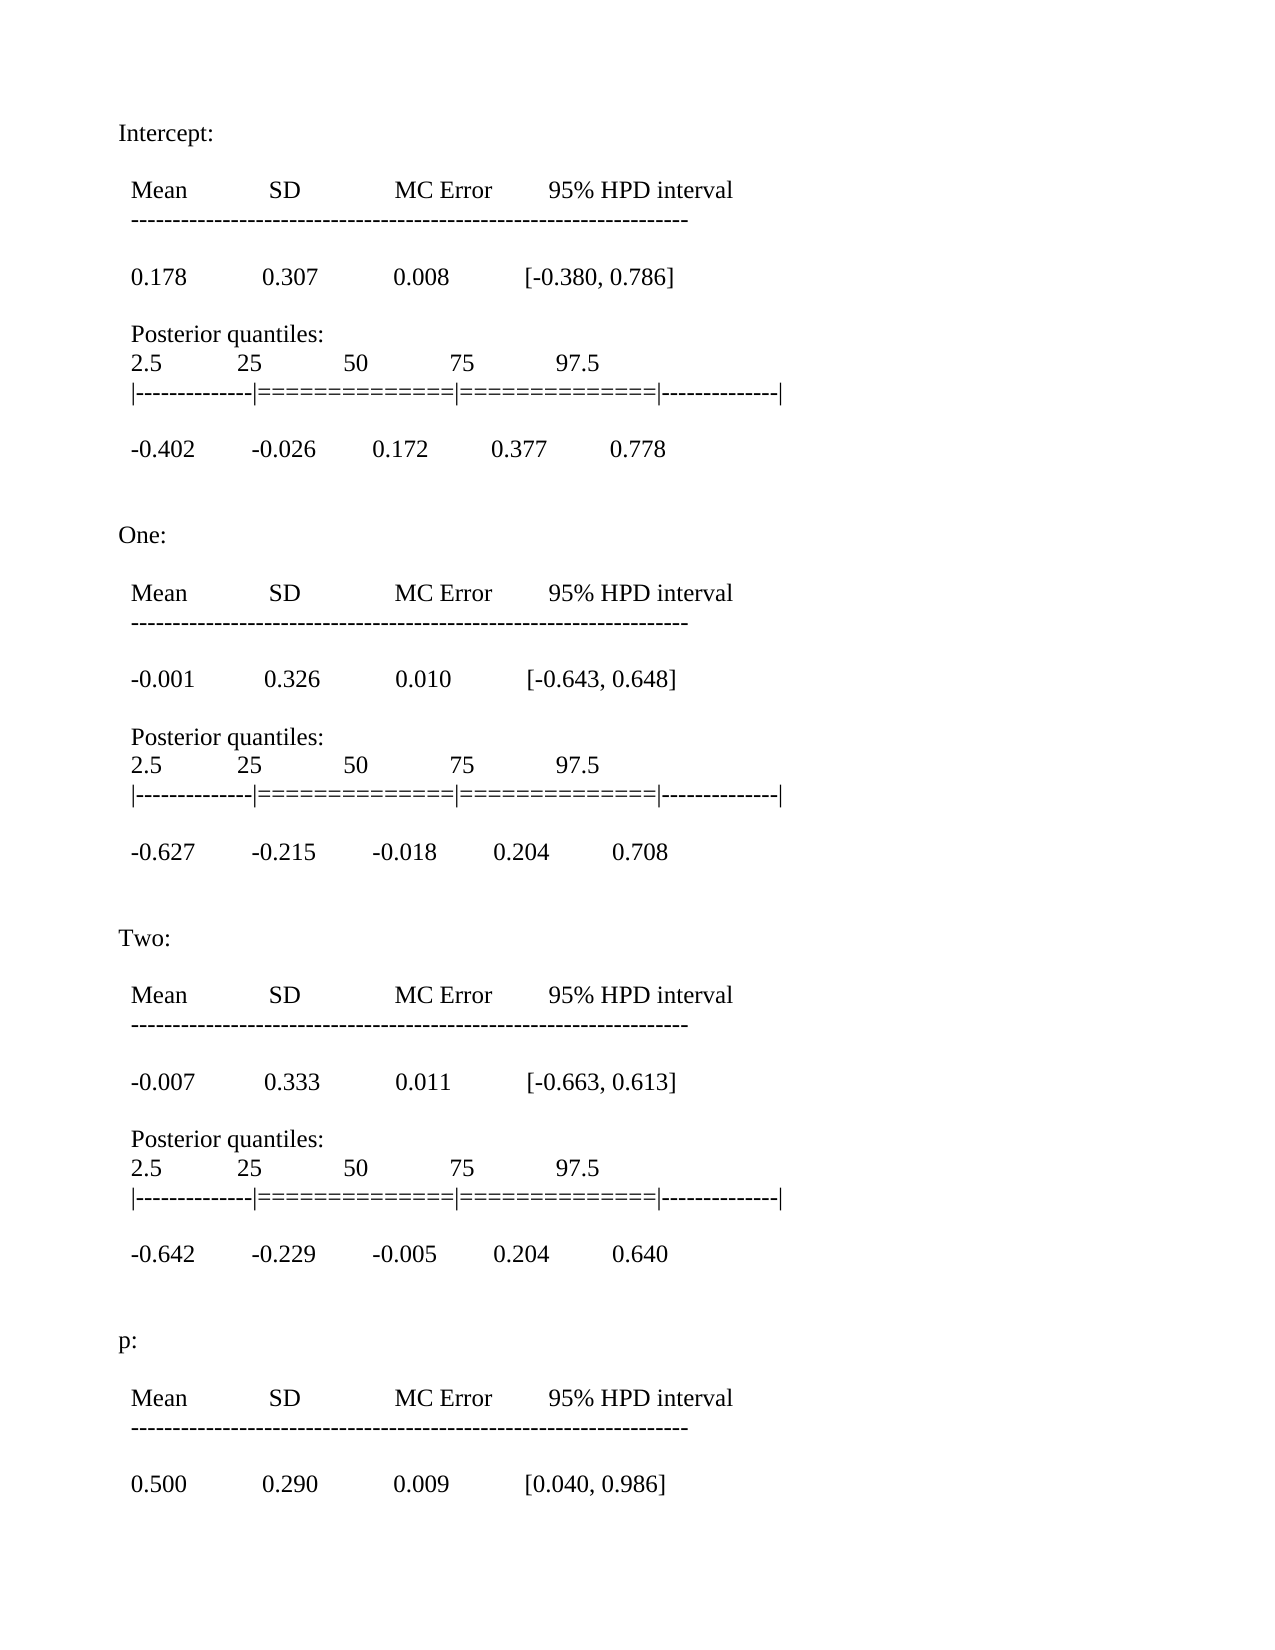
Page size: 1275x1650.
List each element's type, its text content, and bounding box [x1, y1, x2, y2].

text -0.001 0.326 0.010 [-0.643, 0.648] [118, 664, 1157, 693]
text |--------------|==============|==============|--------------| [118, 1182, 1157, 1211]
text Posterior quantiles: [118, 1124, 1157, 1153]
text Posterior quantiles: [118, 722, 1157, 751]
text ------------------------------------------------------------------- [118, 607, 1157, 636]
text 2.5 25 50 75 97.5 [118, 751, 1157, 779]
text 0.178 0.307 0.008 [-0.380, 0.786] [118, 262, 1157, 291]
text -0.642 -0.229 -0.005 0.204 0.640 [118, 1239, 1157, 1268]
text |--------------|==============|==============|--------------| [118, 779, 1157, 808]
text 2.5 25 50 75 97.5 [118, 1153, 1157, 1182]
text ------------------------------------------------------------------- [118, 1009, 1157, 1038]
text -0.402 -0.026 0.172 0.377 0.778 [118, 434, 1157, 463]
text Mean SD MC Error 95% HPD interval [118, 981, 1157, 1009]
text -0.007 0.333 0.011 [-0.663, 0.613] [118, 1067, 1157, 1096]
text 2.5 25 50 75 97.5 [118, 348, 1157, 377]
text Two: [118, 923, 1157, 952]
text One: [118, 521, 1157, 549]
text Mean SD MC Error 95% HPD interval [118, 1383, 1157, 1412]
text ------------------------------------------------------------------- [118, 1412, 1157, 1441]
text Posterior quantiles: [118, 319, 1157, 348]
text Mean SD MC Error 95% HPD interval [118, 176, 1157, 204]
text Mean SD MC Error 95% HPD interval [118, 578, 1157, 607]
text ------------------------------------------------------------------- [118, 204, 1157, 233]
text 0.500 0.290 0.009 [0.040, 0.986] [118, 1469, 1157, 1498]
text -0.627 -0.215 -0.018 0.204 0.708 [118, 837, 1157, 866]
text Intercept: [118, 118, 1157, 147]
text |--------------|==============|==============|--------------| [118, 377, 1157, 406]
text p: [118, 1326, 1157, 1354]
